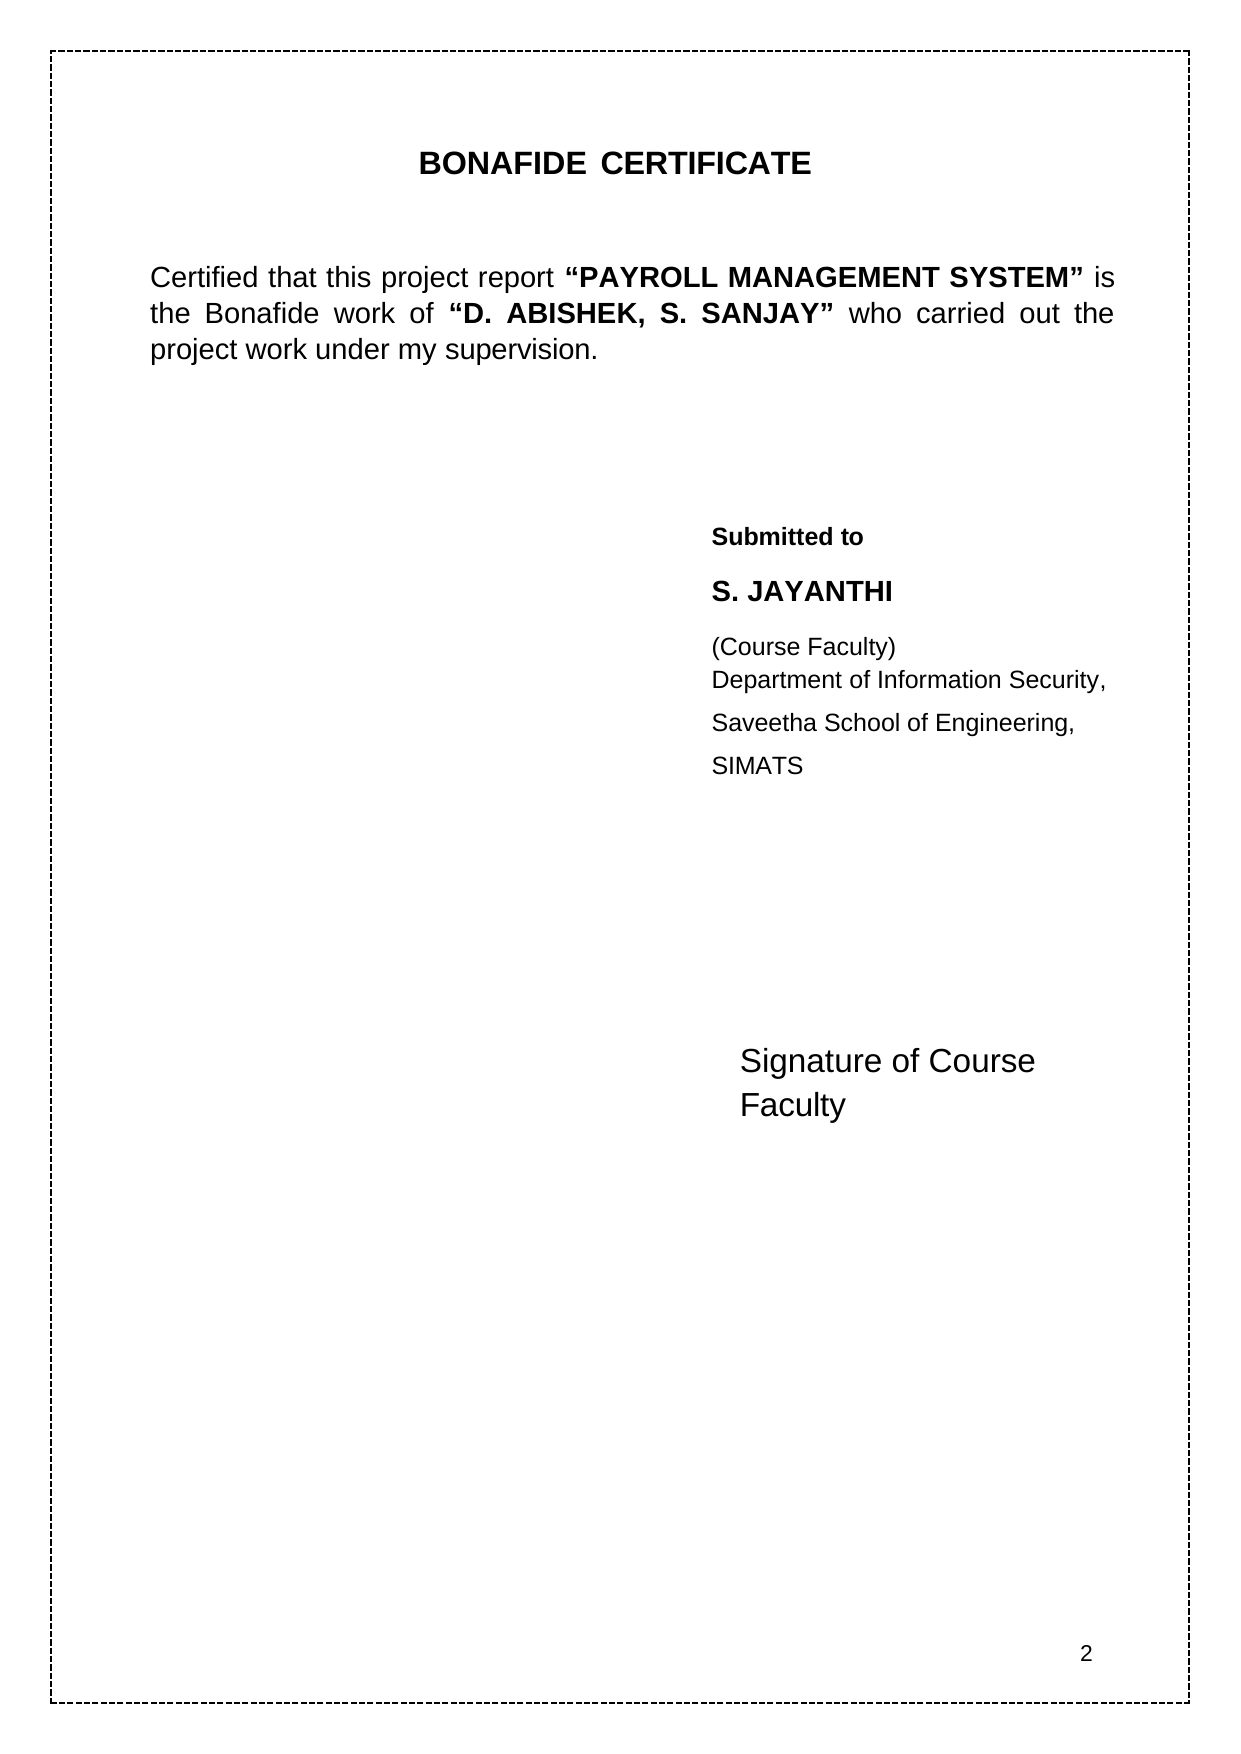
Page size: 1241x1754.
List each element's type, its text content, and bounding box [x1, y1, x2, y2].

text Certified that this project report “PAYROLL MANAGEMENT SYSTEM” is the Bonafide work of “D. ABISHEK, S. SANJAY” who carried out the project work under my supervision. [150, 260, 1115, 366]
text Department of Information Security, Saveetha School of Engineering, SIMATS [711, 664, 1126, 779]
text Submitted to [711, 522, 1126, 551]
text BONAFIDE CERTIFICATE [129, 144, 1101, 181]
subtitle Signature of Course Faculty [739, 1041, 1126, 1123]
text S. JAYANTHI [711, 574, 1126, 608]
text (Course Faculty) [711, 631, 1126, 660]
